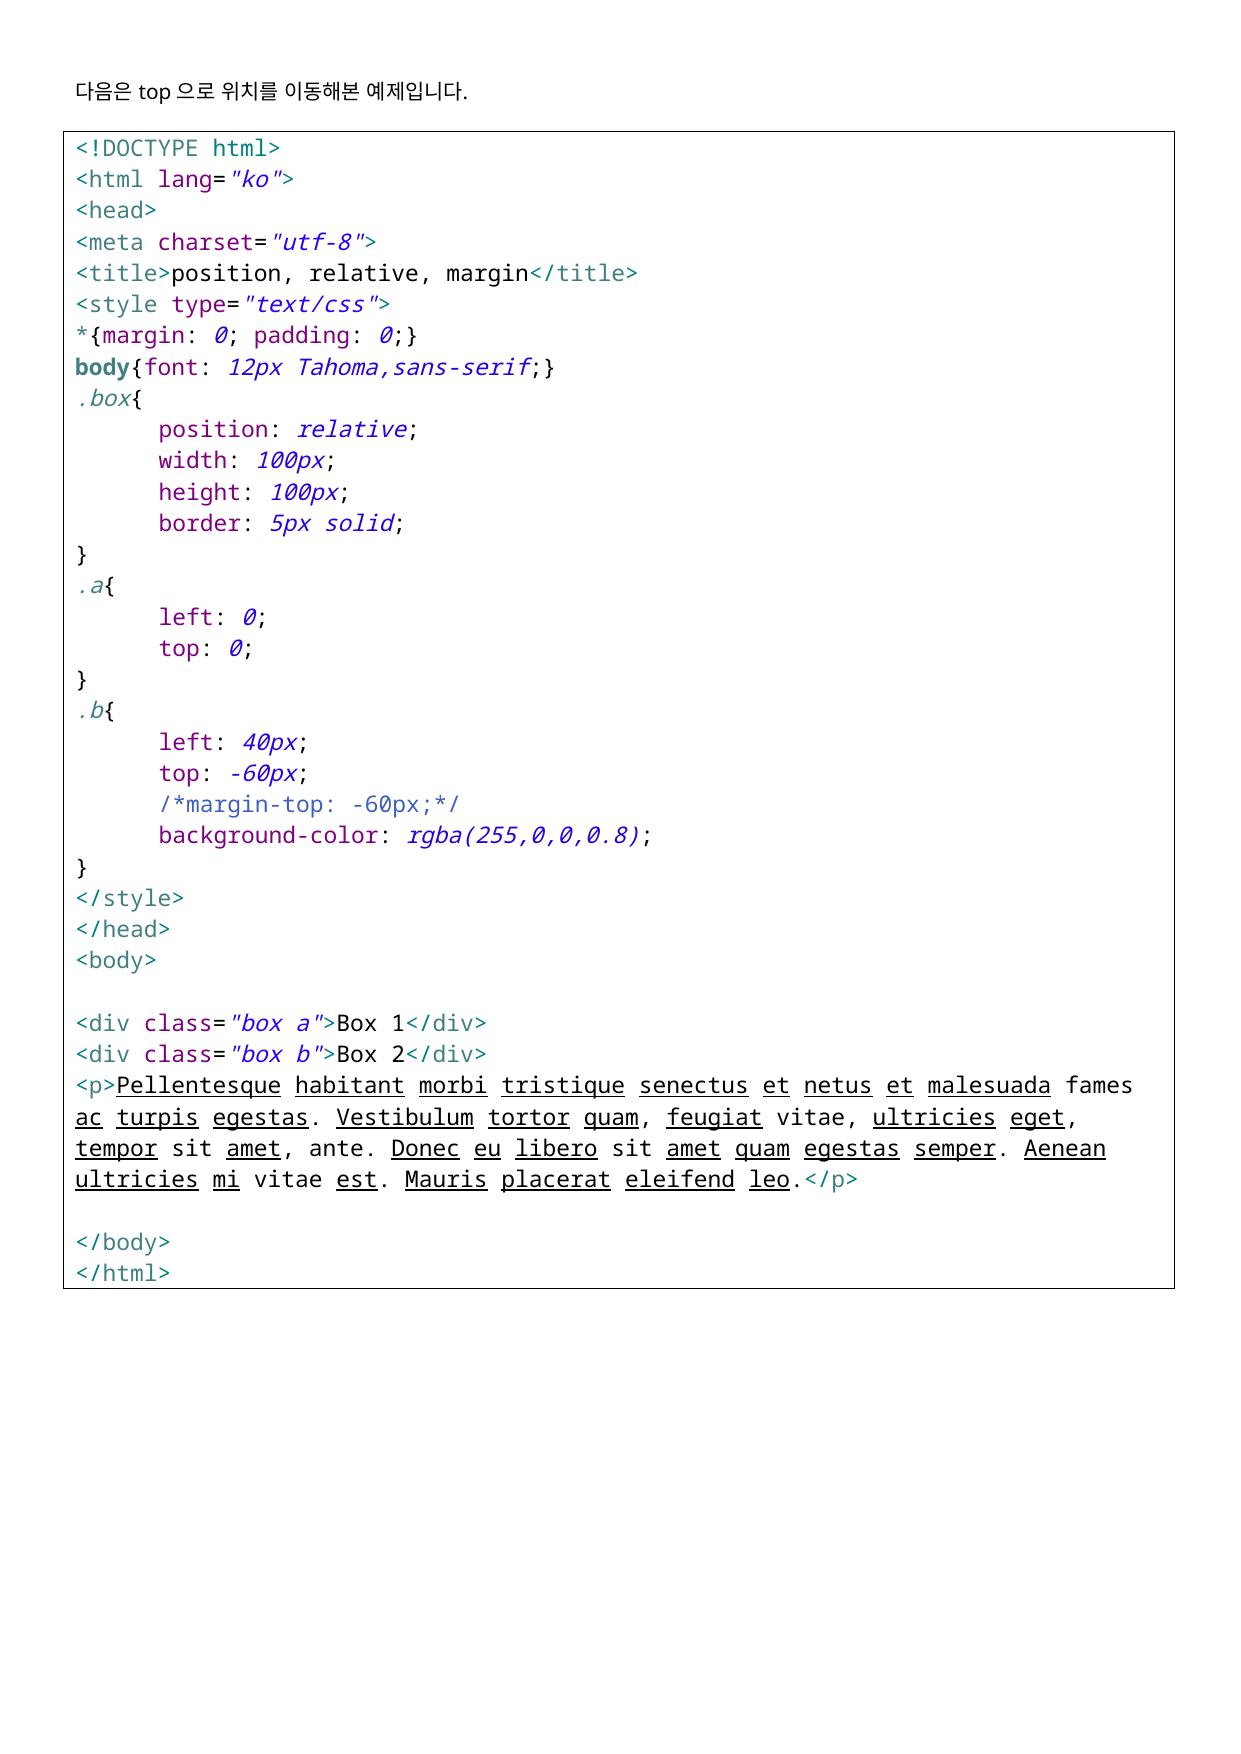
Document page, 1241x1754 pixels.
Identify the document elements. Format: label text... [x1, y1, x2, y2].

text 다음은 top 으로 위치를 이동해본 예제입니다. [75, 75, 1165, 105]
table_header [64, 132, 1174, 1288]
